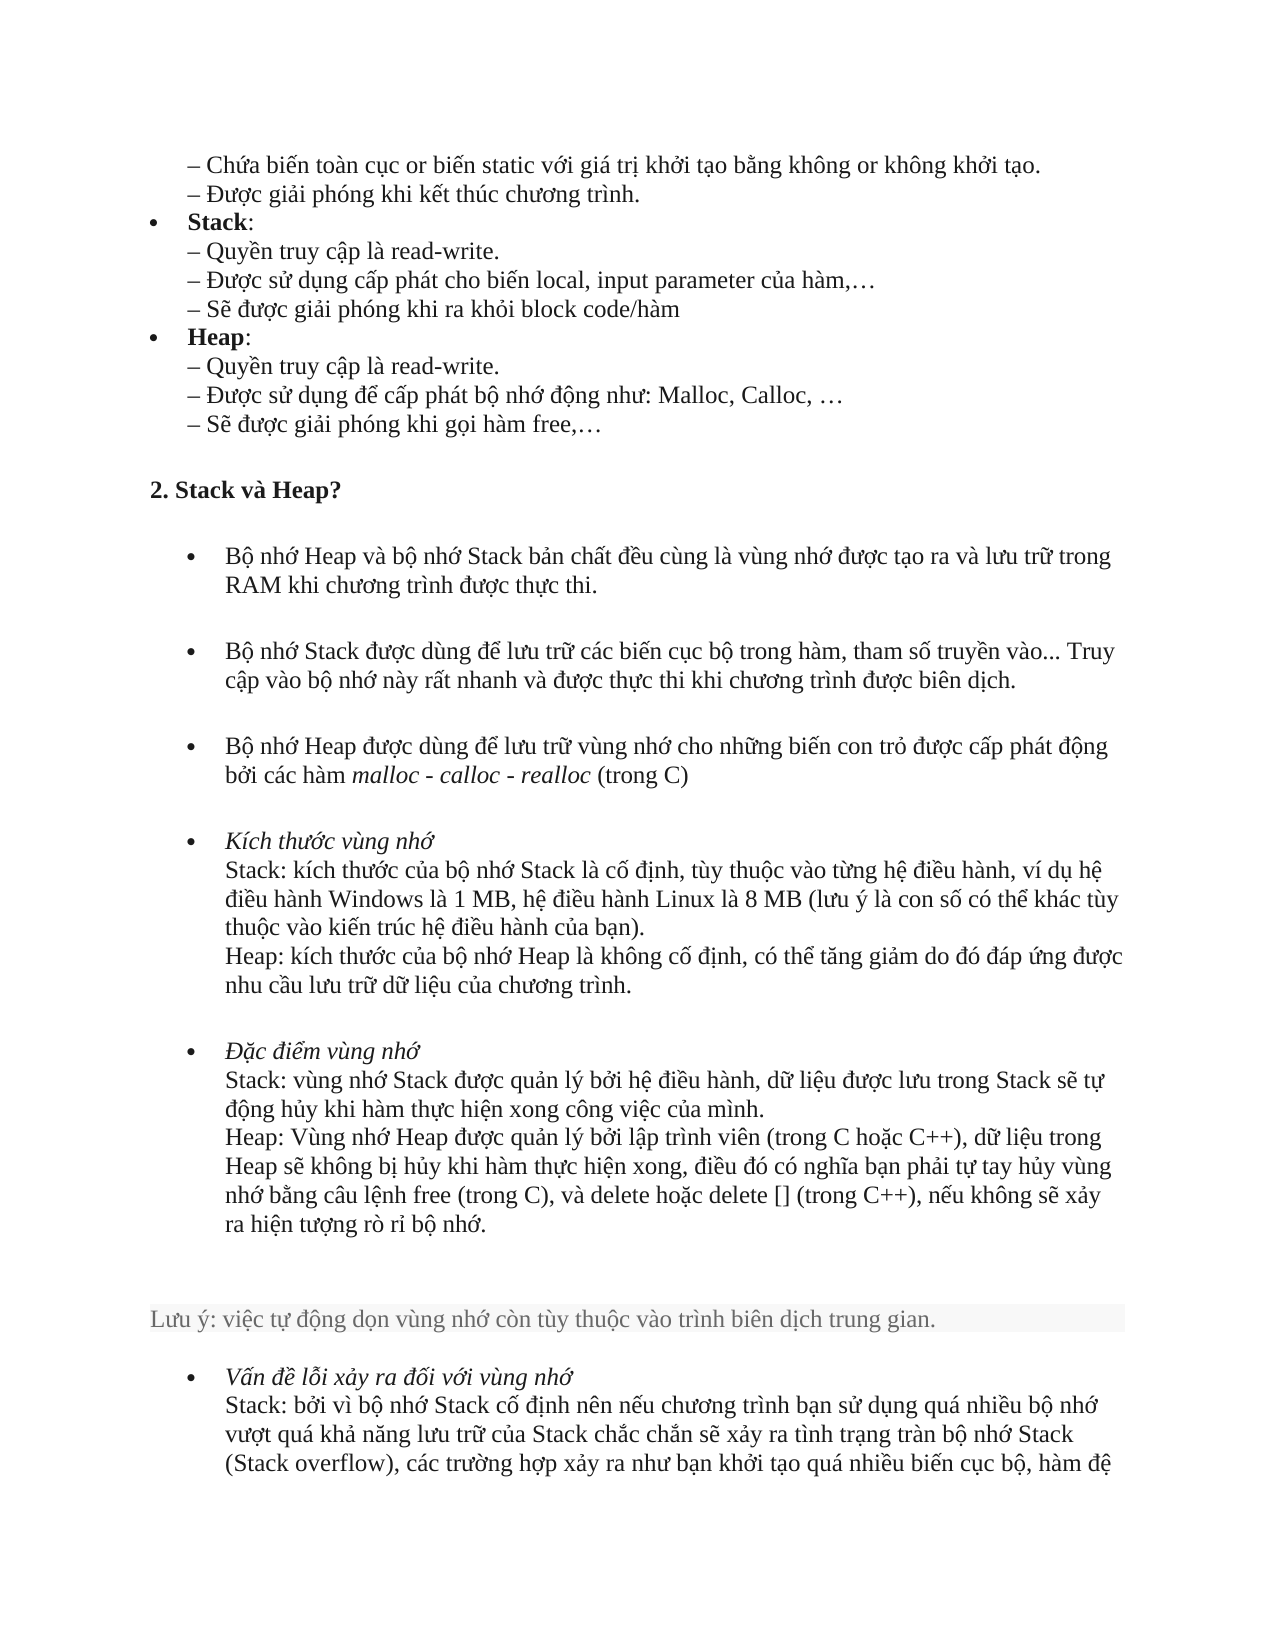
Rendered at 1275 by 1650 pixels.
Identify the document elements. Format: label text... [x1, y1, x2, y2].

list Stack: – Quyền truy cập là read-write. – Được sử dụng cấp phát cho biến local, input parameter của hàm,… – Sẽ được giải phóng khi ra khỏi block code/hàm [150, 207, 1125, 322]
list Heap: – Quyền truy cập là read-write. – Được sử dụng để cấp phát bộ nhớ động như: Malloc, Calloc, … – Sẽ được giải phóng khi gọi hàm free,… [150, 322, 1125, 437]
text Lưu ý: việc tự động dọn vùng nhớ còn tùy thuộc vào trình biên dịch trung gian. [150, 1304, 1125, 1332]
text 2. Stack và Heap? [150, 475, 1125, 504]
list Bộ nhớ Heap và bộ nhớ Stack bản chất đều cùng là vùng nhớ được tạo ra và lưu trữ trong RAM khi chương trình được thực thi. [187, 541, 1125, 599]
list Bộ nhớ Stack được dùng để lưu trữ các biến cục bộ trong hàm, tham số truyền vào... Truy cập vào bộ nhớ này rất nhanh và được thực thi khi chương trình được biên dịch. [187, 636, 1125, 694]
list Kích thước vùng nhớ Stack: kích thước của bộ nhớ Stack là cố định, tùy thuộc vào từng hệ điều hành, ví dụ hệ điều hành Windows là 1 MB, hệ điều hành Linux là 8 MB (lưu ý là con số có thể khác tùy thuộc vào kiến trúc hệ điều hành của bạn). Heap: kích thước của bộ nhớ Heap là không cố định, có thể tăng giảm do đó đáp ứng được nhu cầu lưu trữ dữ liệu của chương trình. [187, 826, 1125, 999]
list Bộ nhớ Heap được dùng để lưu trữ vùng nhớ cho những biến con trỏ được cấp phát động bởi các hàm malloc - calloc - realloc (trong C) [187, 731, 1125, 789]
list Đặc điểm vùng nhớ Stack: vùng nhớ Stack được quản lý bởi hệ điều hành, dữ liệu được lưu trong Stack sẽ tự động hủy khi hàm thực hiện xong công việc của mình. Heap: Vùng nhớ Heap được quản lý bởi lập trình viên (trong C hoặc C++), dữ liệu trong Heap sẽ không bị hủy khi hàm thực hiện xong, điều đó có nghĩa bạn phải tự tay hủy vùng nhớ bằng câu lệnh free (trong C), và delete hoặc delete [] (trong C++), nếu không sẽ xảy ra hiện tượng rò rỉ bộ nhớ. [187, 1036, 1125, 1237]
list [187, 1362, 1125, 1477]
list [150, 150, 1125, 207]
